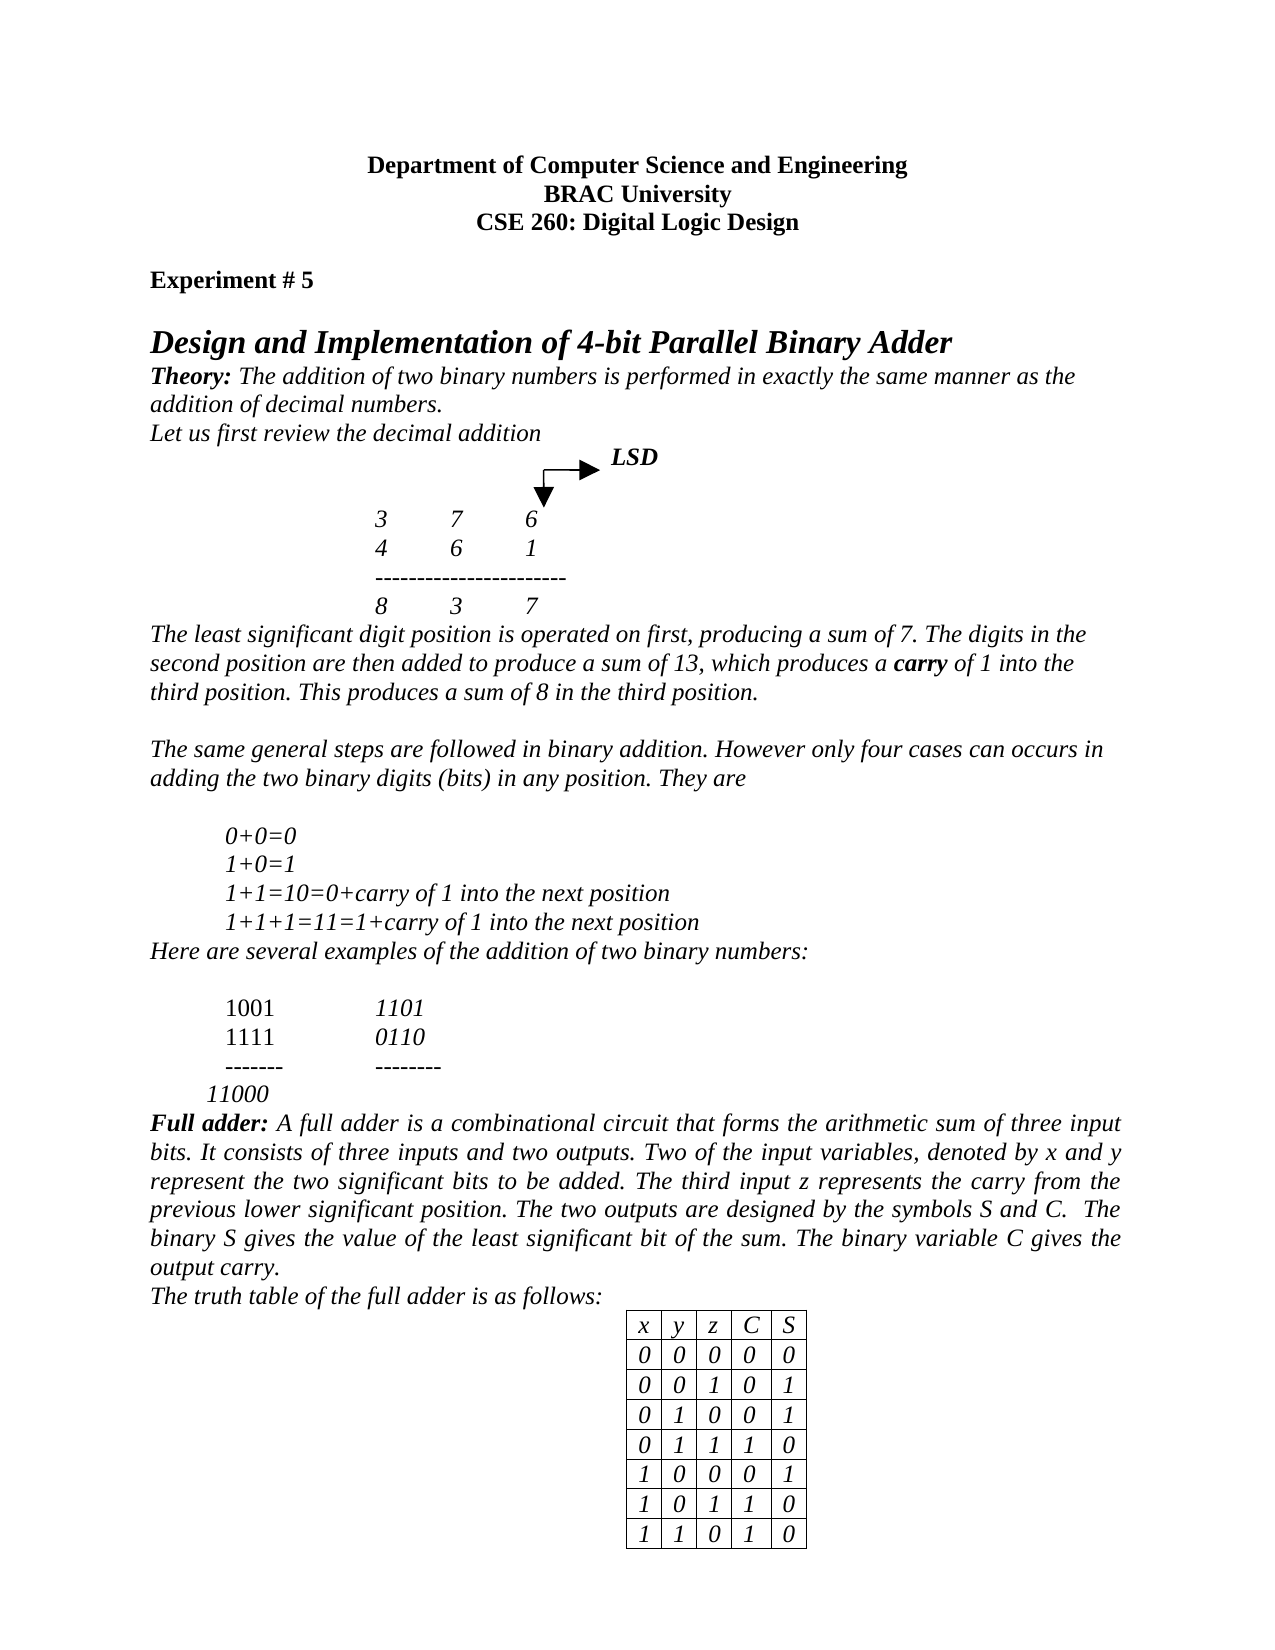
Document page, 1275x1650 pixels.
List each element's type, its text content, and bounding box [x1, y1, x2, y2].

table_cell 1 [627, 1489, 661, 1518]
text ----------------------- [150, 562, 1125, 591]
table_cell 1 [732, 1489, 771, 1518]
text 1+1+1=11=1+carry of 1 into the next position [150, 907, 1125, 936]
table_cell 1 [662, 1430, 696, 1458]
text The truth table of the full adder is as follows: [150, 1281, 1125, 1309]
table_cell 0 [627, 1370, 661, 1399]
table_cell 1 [697, 1430, 731, 1458]
table_cell 0 [697, 1460, 731, 1488]
table_cell 0 [697, 1519, 731, 1548]
text ------- -------- [225, 1051, 1125, 1079]
table_cell 1 [732, 1519, 771, 1548]
table_cell 0 [772, 1430, 806, 1458]
table_cell 1 [697, 1489, 731, 1518]
table_cell 0 [662, 1460, 696, 1488]
text The least significant digit position is operated on first, producing a sum of 7. The digits in the second position are then added to produce a sum of 13, which produces a carry of 1 into the third position. This produces a sum of 8 in the third position. [150, 619, 1125, 706]
table_cell 0 [732, 1370, 771, 1399]
table_cell 0 [772, 1519, 806, 1548]
text 3 7 6 [150, 504, 1125, 533]
table_cell 0 [627, 1430, 661, 1458]
table_cell 0 [732, 1460, 771, 1488]
table_cell 1 [732, 1430, 771, 1458]
subtitle BRAC University [150, 179, 1125, 207]
table_cell 0 [697, 1340, 731, 1369]
text The same general steps are followed in binary addition. However only four cases can occurs in adding the two binary digits (bits) in any position. They are [150, 734, 1125, 792]
table_cell 0 [772, 1489, 806, 1518]
text 4 6 1 [150, 533, 1125, 562]
text 1+1=10=0+carry of 1 into the next position [150, 878, 1125, 907]
table_cell 1 [772, 1460, 806, 1488]
table_header x [627, 1311, 661, 1339]
table_cell 1 [627, 1519, 661, 1548]
table_header y [662, 1311, 696, 1339]
subtitle Experiment # 5 [150, 265, 1125, 294]
list 0110 [225, 1022, 1125, 1051]
table_cell 1 [697, 1370, 731, 1399]
table_header S [772, 1311, 806, 1339]
table_cell 0 [662, 1370, 696, 1399]
table_cell 0 [662, 1340, 696, 1369]
table_cell 1 [772, 1370, 806, 1399]
table_cell 0 [732, 1400, 771, 1429]
table_cell 1 [627, 1460, 661, 1488]
table_cell 0 [627, 1340, 661, 1369]
text Here are several examples of the addition of two binary numbers: [150, 936, 1125, 964]
text Full adder: A full adder is a combinational circuit that forms the arithmetic sum of three input bits. It consists of three inputs and two outputs. Two of the input variables, denoted by x and y represent the two significant bits to be added. The third input z represents the carry from the previous lower significant position. The two outputs are designed by the symbols S and C. The binary S gives the value of the least significant bit of the sum. The binary variable C gives the output carry. [150, 1108, 1125, 1281]
table_header C [732, 1311, 771, 1339]
table_cell 0 [662, 1489, 696, 1518]
table_header z [697, 1311, 731, 1339]
subtitle CSE 260: Digital Logic Design [150, 207, 1125, 236]
table_cell 0 [697, 1400, 731, 1429]
table_cell 1 [772, 1400, 806, 1429]
subtitle Department of Computer Science and Engineering [150, 150, 1125, 179]
text Let us first review the decimal addition [150, 418, 1125, 447]
table_cell 0 [772, 1340, 806, 1369]
table_cell 0 [732, 1340, 771, 1369]
text 1+0=1 [150, 849, 1125, 878]
table_cell 0 [627, 1400, 661, 1429]
list 1101 [225, 993, 1125, 1022]
table_cell 1 [662, 1519, 696, 1548]
text Design and Implementation of 4-bit Parallel Binary Adder [150, 322, 1125, 361]
text 8 3 7 [150, 591, 1125, 619]
text Theory: The addition of two binary numbers is performed in exactly the same manner as the addition of decimal numbers. [150, 361, 1125, 418]
text 0+0=0 [150, 821, 1125, 849]
text 11000 [150, 1079, 1125, 1108]
table_cell 1 [662, 1400, 696, 1429]
